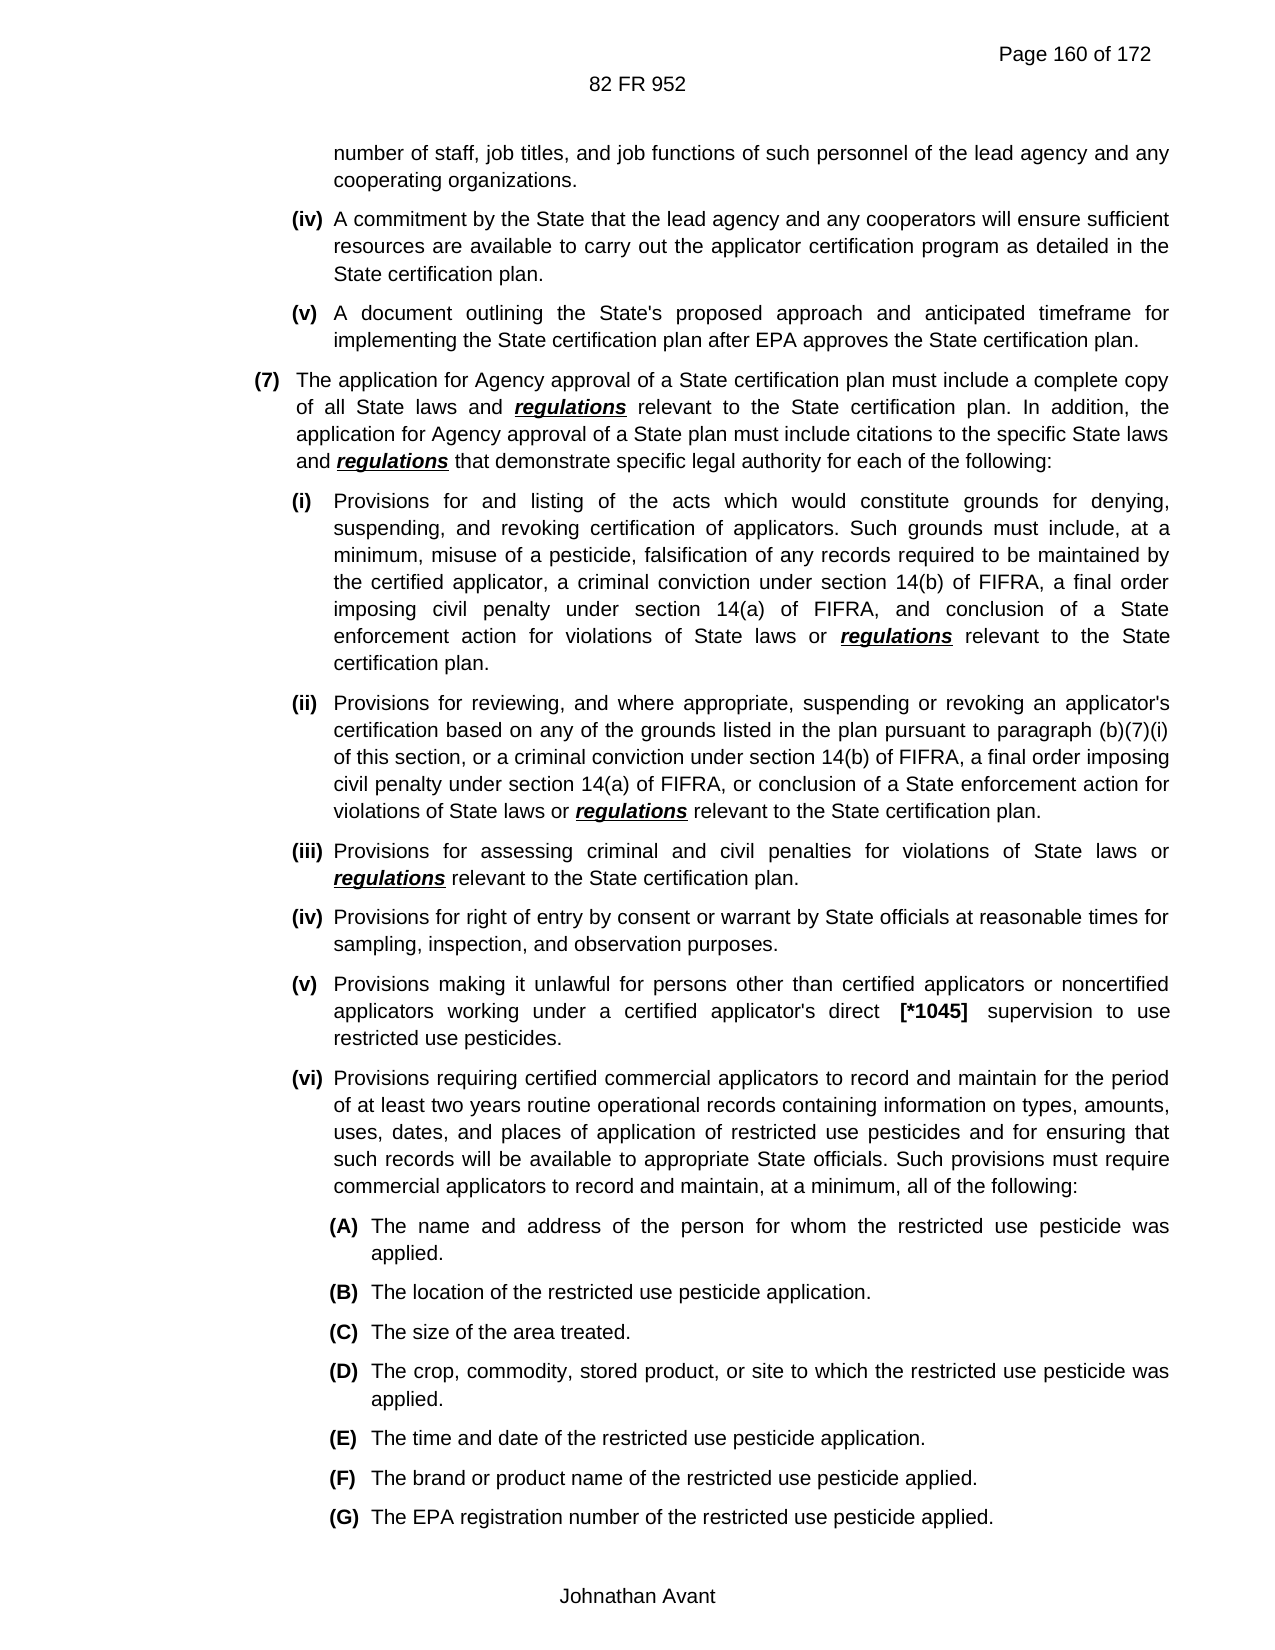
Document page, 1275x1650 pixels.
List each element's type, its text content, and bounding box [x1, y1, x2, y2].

list The application for Agency approval of a State certification plan must include a complete copy of all State laws and regulations relevant to the State certification plan. In addition, the application for Agency approval of a State plan must include citations to the specific State laws and regulations that demonstrate specific legal authority for each of the following: [254, 364, 1171, 473]
list Provisions for and listing of the acts which would constitute grounds for denying, suspending, and revoking certification of applicators. Such grounds must include, at a minimum, misuse of a pesticide, falsification of any records required to be maintained by the certified applicator, a criminal conviction under section 14(b) of FIFRA, a final order imposing civil penalty under section 14(a) of FIFRA, and conclusion of a State enforcement action for violations of State laws or regulations relevant to the State certification plan. [292, 485, 1171, 675]
list The crop, commodity, stored product, or site to which the restricted use pesticide was applied. [329, 1356, 1171, 1410]
list Provisions for right of entry by consent or warrant by State officials at reasonable times for sampling, inspection, and observation purposes. [292, 902, 1171, 956]
list Provisions making it unlawful for persons other than certified applicators or noncertified applicators working under a certified applicator's direct [*1045] supervision to use restricted use pesticides. [292, 969, 1171, 1050]
list Provisions for assessing criminal and civil penalties for violations of State laws or regulations relevant to the State certification plan. [292, 835, 1171, 889]
list The EPA registration number of the restricted use pesticide applied. [329, 1502, 1171, 1529]
list Provisions requiring certified commercial applicators to record and maintain for the period of at least two years routine operational records containing information on types, amounts, uses, dates, and places of application of restricted use pesticides and for ensuring that such records will be available to appropriate State officials. Such provisions must require commercial applicators to record and maintain, at a minimum, all of the following: [292, 1062, 1171, 1198]
list The time and date of the restricted use pesticide application. [329, 1423, 1171, 1450]
list The brand or product name of the restricted use pesticide applied. [329, 1462, 1171, 1489]
list A commitment by the State that the lead agency and any cooperators will ensure sufficient resources are available to carry out the applicator certification program as detailed in the State certification plan. [292, 204, 1171, 285]
list A document outlining the State's proposed approach and anticipated timeframe for implementing the State certification plan after EPA approves the State certification plan. [292, 298, 1171, 352]
list The name and address of the person for whom the restricted use pesticide was applied. [329, 1210, 1171, 1264]
list The size of the area treated. [329, 1317, 1171, 1344]
list The location of the restricted use pesticide application. [329, 1277, 1171, 1304]
list Provisions for reviewing, and where appropriate, suspending or revoking an applicator's certification based on any of the grounds listed in the plan pursuant to paragraph (b)(7)(i) of this section, or a criminal conviction under section 14(b) of FIFRA, a final order imposing civil penalty under section 14(a) of FIFRA, or conclusion of a State enforcement action for violations of State laws or regulations relevant to the State certification plan. [292, 687, 1171, 823]
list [292, 137, 1171, 192]
